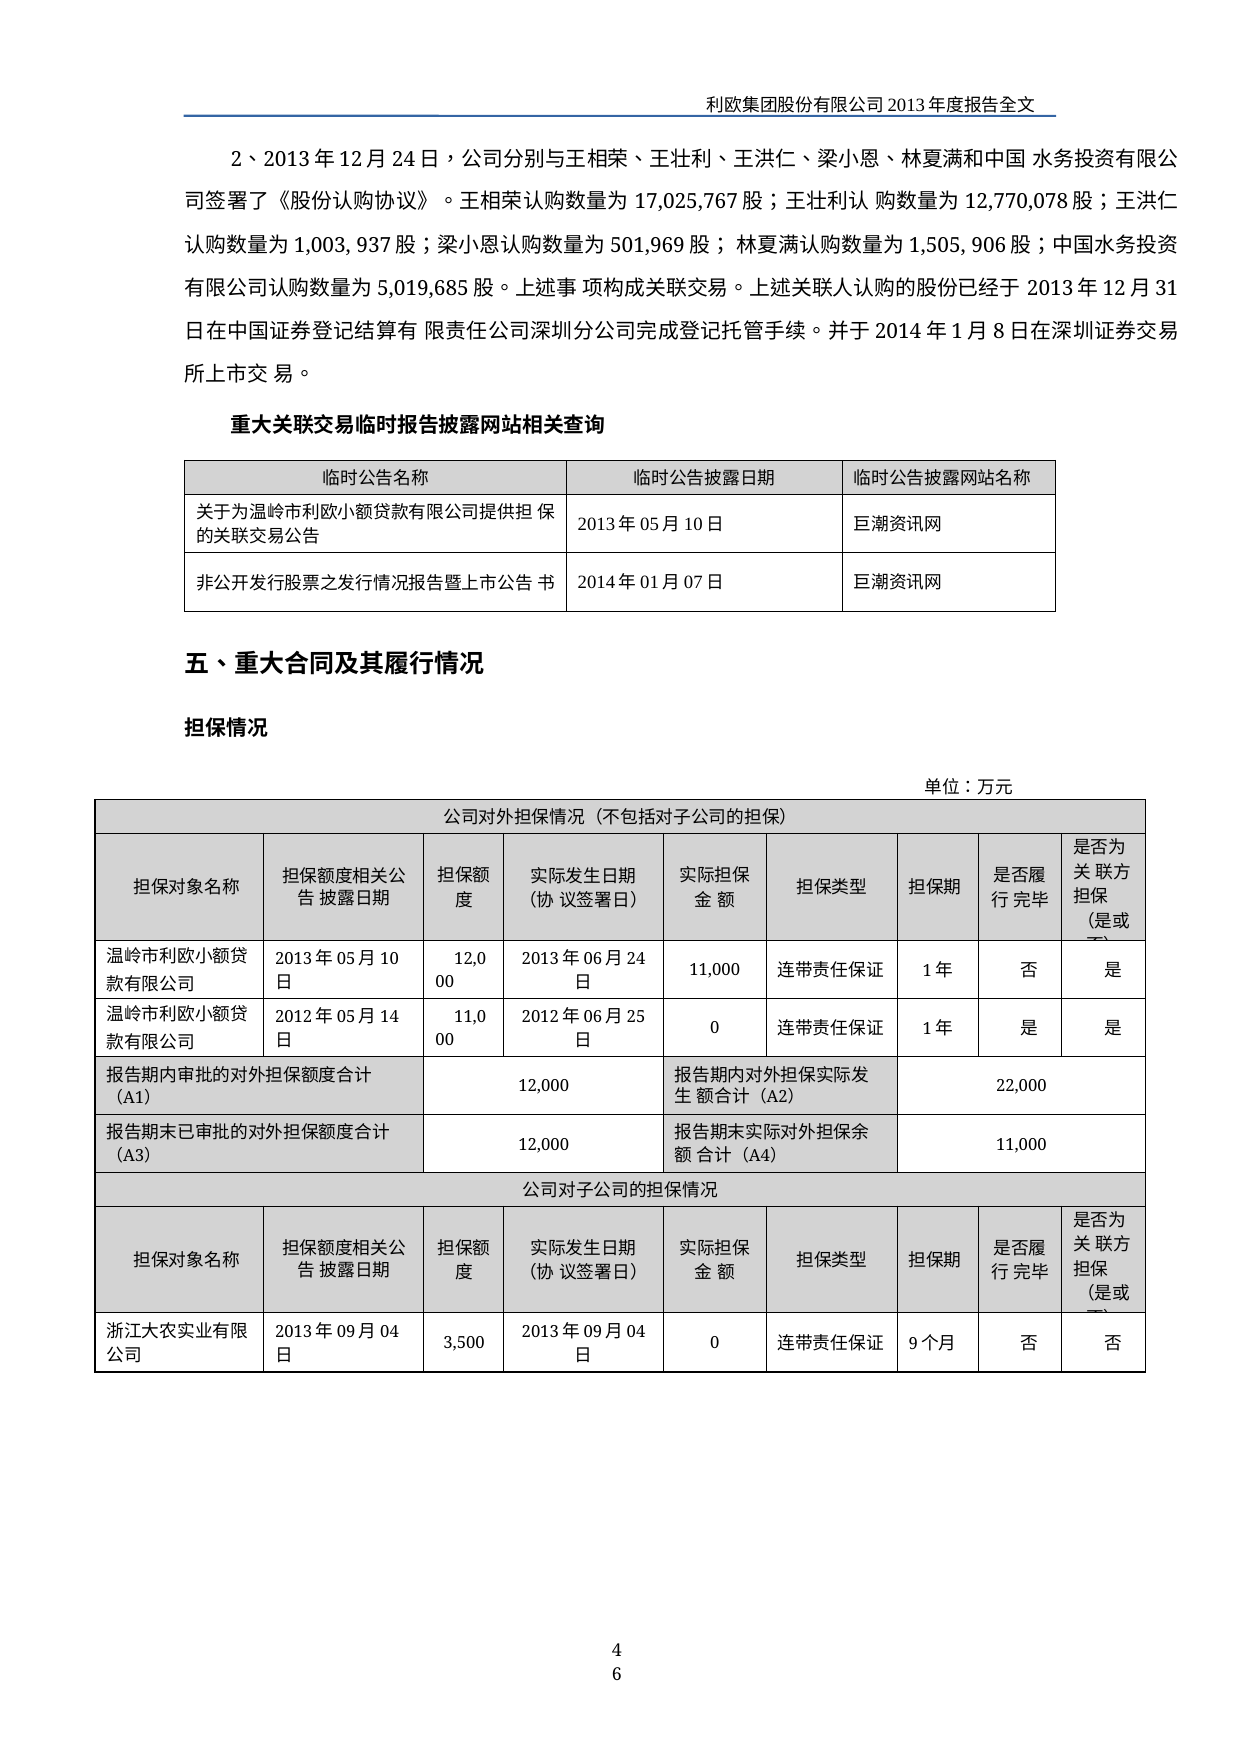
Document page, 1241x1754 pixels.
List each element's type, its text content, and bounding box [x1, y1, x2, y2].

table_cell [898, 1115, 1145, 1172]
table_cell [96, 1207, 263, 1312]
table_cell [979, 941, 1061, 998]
table_header 公司对外担保情况（不包括对子公司的担保） [96, 800, 1145, 833]
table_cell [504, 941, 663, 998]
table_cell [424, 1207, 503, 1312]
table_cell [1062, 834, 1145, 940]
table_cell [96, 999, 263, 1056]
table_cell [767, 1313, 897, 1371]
table_cell 关于为温岭市利欧小额贷款有限公司提供担 保的关联交易公告 [185, 495, 566, 552]
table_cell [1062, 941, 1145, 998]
table_cell 2013年05月10日 [567, 495, 842, 552]
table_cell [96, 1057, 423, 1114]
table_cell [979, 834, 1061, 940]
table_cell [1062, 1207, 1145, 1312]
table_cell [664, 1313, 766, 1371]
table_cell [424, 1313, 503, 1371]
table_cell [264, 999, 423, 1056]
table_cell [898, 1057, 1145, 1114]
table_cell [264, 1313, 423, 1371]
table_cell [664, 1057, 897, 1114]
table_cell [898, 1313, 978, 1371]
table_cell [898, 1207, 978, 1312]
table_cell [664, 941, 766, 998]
table_cell 巨潮资讯网 [843, 495, 1055, 552]
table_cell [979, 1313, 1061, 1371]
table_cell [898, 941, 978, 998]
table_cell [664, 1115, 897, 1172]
table_cell 担保类型 [767, 834, 897, 940]
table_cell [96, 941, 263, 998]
table_cell 2014年01月07日 [567, 553, 842, 611]
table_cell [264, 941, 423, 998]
table_cell 担保额度相关公告 披露日期 [264, 834, 423, 940]
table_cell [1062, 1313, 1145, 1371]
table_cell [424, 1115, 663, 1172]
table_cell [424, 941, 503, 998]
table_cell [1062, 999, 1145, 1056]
table_header 临时公告披露日期 [567, 461, 842, 494]
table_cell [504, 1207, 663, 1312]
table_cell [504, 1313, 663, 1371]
text 2、2013年12月24日，公司分别与王相荣、王壮利、王洪仁、梁小恩、林夏满和中国 水务投资有限公司签署了《股份认购协议》。王相荣认购数量为17,025,767股；王壮利认 购数量为12,770,078股；王洪仁认购数量为1,003, 937股；梁小恩认购数量为501,969股； 林夏满认购数量为1,505, 906股；中国水务投资有限公司认购数量为5,019,685股。上述事 项构成关联交易。上述关联人认购的股份已经于2013年12月31日在中国证券登记结算有 限责任公司深圳分公司完成登记托管手续。并于2014年1月8日在深圳证券交易所上市交 易。 [184, 132, 1179, 390]
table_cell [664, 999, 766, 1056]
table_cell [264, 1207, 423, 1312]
text 担保情况 [184, 713, 1179, 741]
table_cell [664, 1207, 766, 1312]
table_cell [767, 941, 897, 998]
table_cell 担保对象名称 [96, 834, 263, 940]
table_cell 担保期 [898, 834, 978, 940]
table_cell 实际担保金 额 [664, 834, 766, 940]
text 重大关联交易临时报告披露网站相关查询 [230, 411, 1179, 439]
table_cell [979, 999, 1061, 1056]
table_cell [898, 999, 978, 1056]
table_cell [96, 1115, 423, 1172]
table_cell 巨潮资讯网 [843, 553, 1055, 611]
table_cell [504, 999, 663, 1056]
table_cell 非公开发行股票之发行情况报告暨上市公告 书 [185, 553, 566, 611]
table_header 临时公告披露网站名称 [843, 461, 1055, 494]
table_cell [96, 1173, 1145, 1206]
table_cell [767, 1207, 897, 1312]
table_cell 实际发生日期（协 议签署日） [504, 834, 663, 940]
table_header 临时公告名称 [185, 461, 566, 494]
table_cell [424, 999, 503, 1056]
text 五、重大合同及其履行情况 [184, 646, 1179, 680]
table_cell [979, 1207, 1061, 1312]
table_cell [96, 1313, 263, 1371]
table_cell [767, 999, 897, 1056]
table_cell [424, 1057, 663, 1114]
table_cell 担保额 度 [424, 834, 503, 940]
text 单位：万元 [924, 775, 1179, 799]
